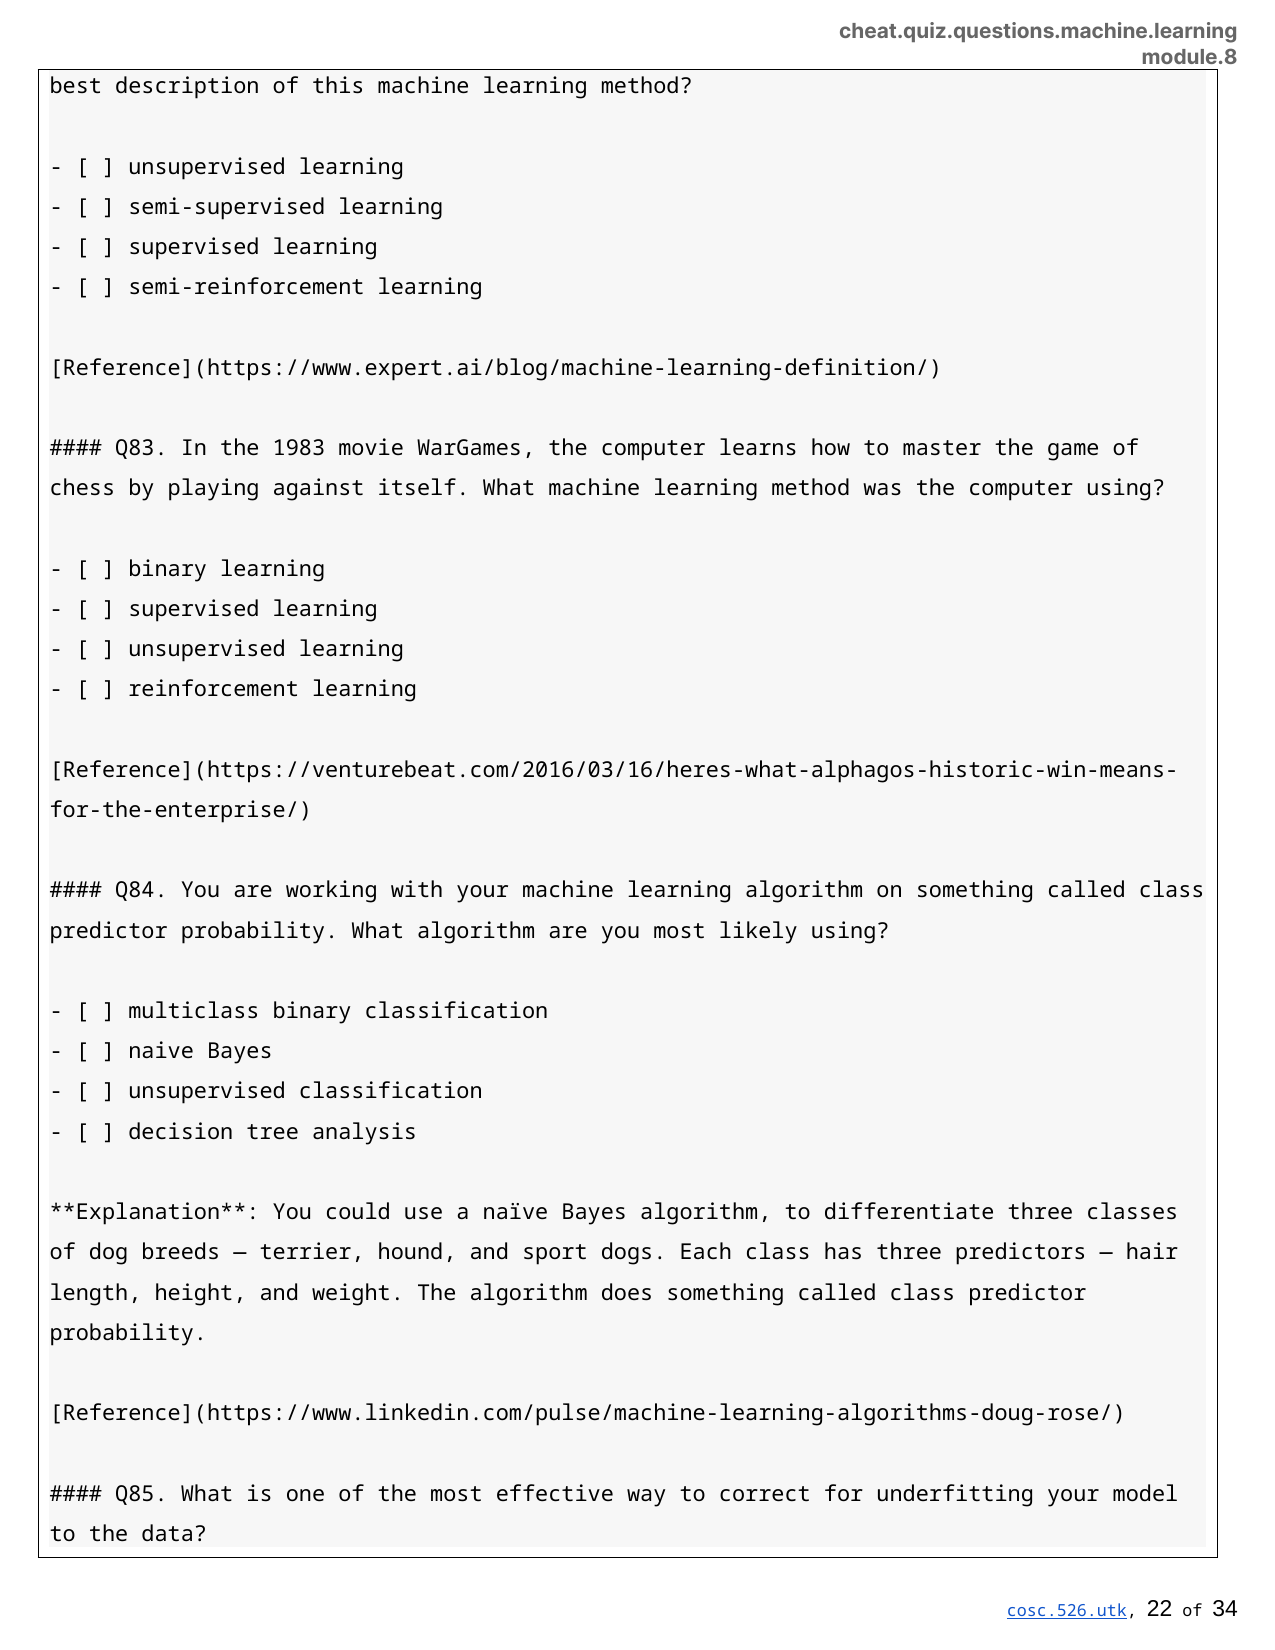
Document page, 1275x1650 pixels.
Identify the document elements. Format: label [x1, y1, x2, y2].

table_cell [39, 70, 1217, 1557]
